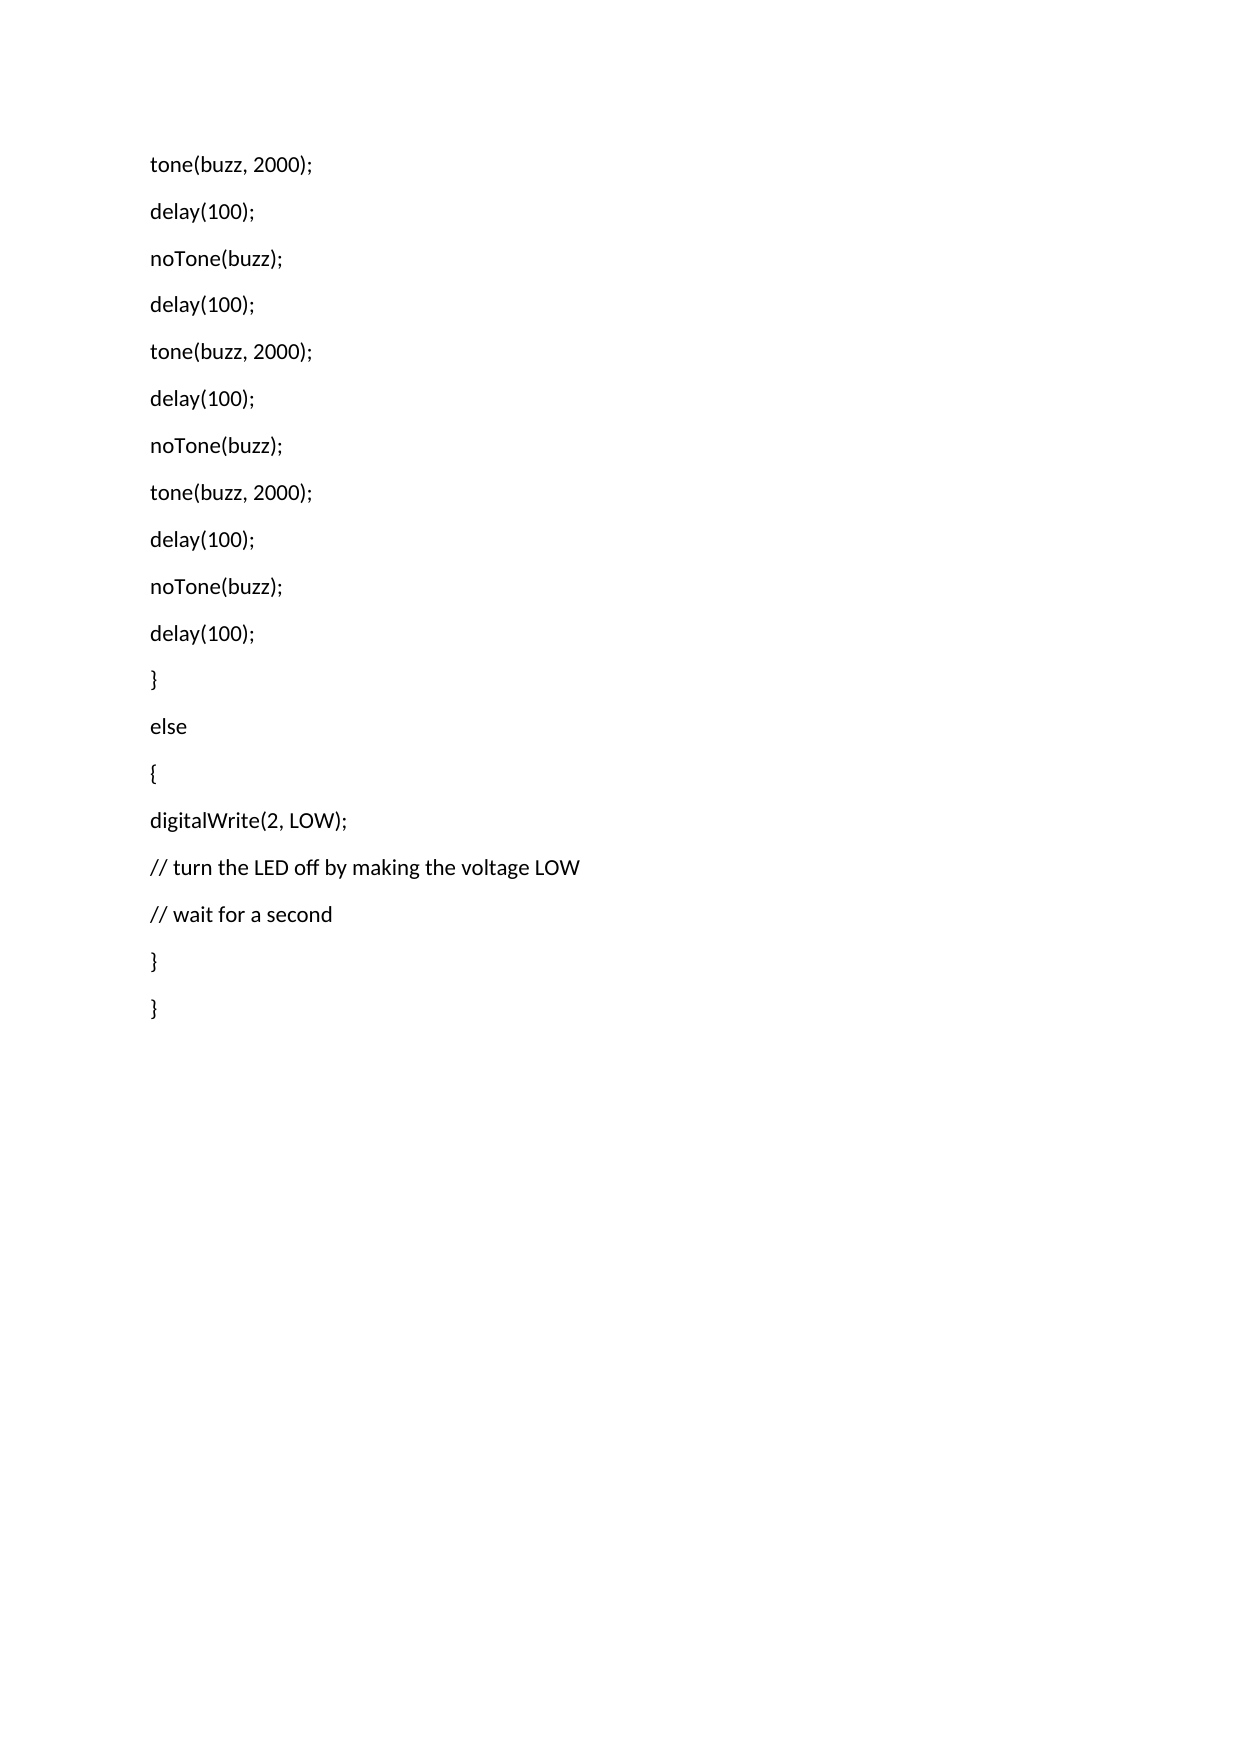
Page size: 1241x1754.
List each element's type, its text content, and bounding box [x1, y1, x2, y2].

text tone(buzz, 2000); [150, 478, 1090, 506]
text noTone(buzz); [150, 244, 1090, 272]
text } [150, 947, 1090, 975]
text tone(buzz, 2000); [150, 337, 1090, 366]
text delay(100); [150, 619, 1090, 647]
text delay(100); [150, 197, 1090, 225]
text delay(100); [150, 525, 1090, 553]
text digitalWrite(2, LOW); [150, 806, 1090, 834]
text noTone(buzz); [150, 431, 1090, 459]
text // wait for a second [150, 900, 1090, 928]
text delay(100); [150, 291, 1090, 319]
text { [150, 759, 1090, 787]
text tone(buzz, 2000); [150, 150, 1090, 178]
text noTone(buzz); [150, 572, 1090, 600]
text } [150, 994, 1090, 1022]
text // turn the LED off by making the voltage LOW [150, 853, 1090, 881]
text else [150, 712, 1090, 741]
text } [150, 666, 1090, 694]
text delay(100); [150, 384, 1090, 412]
